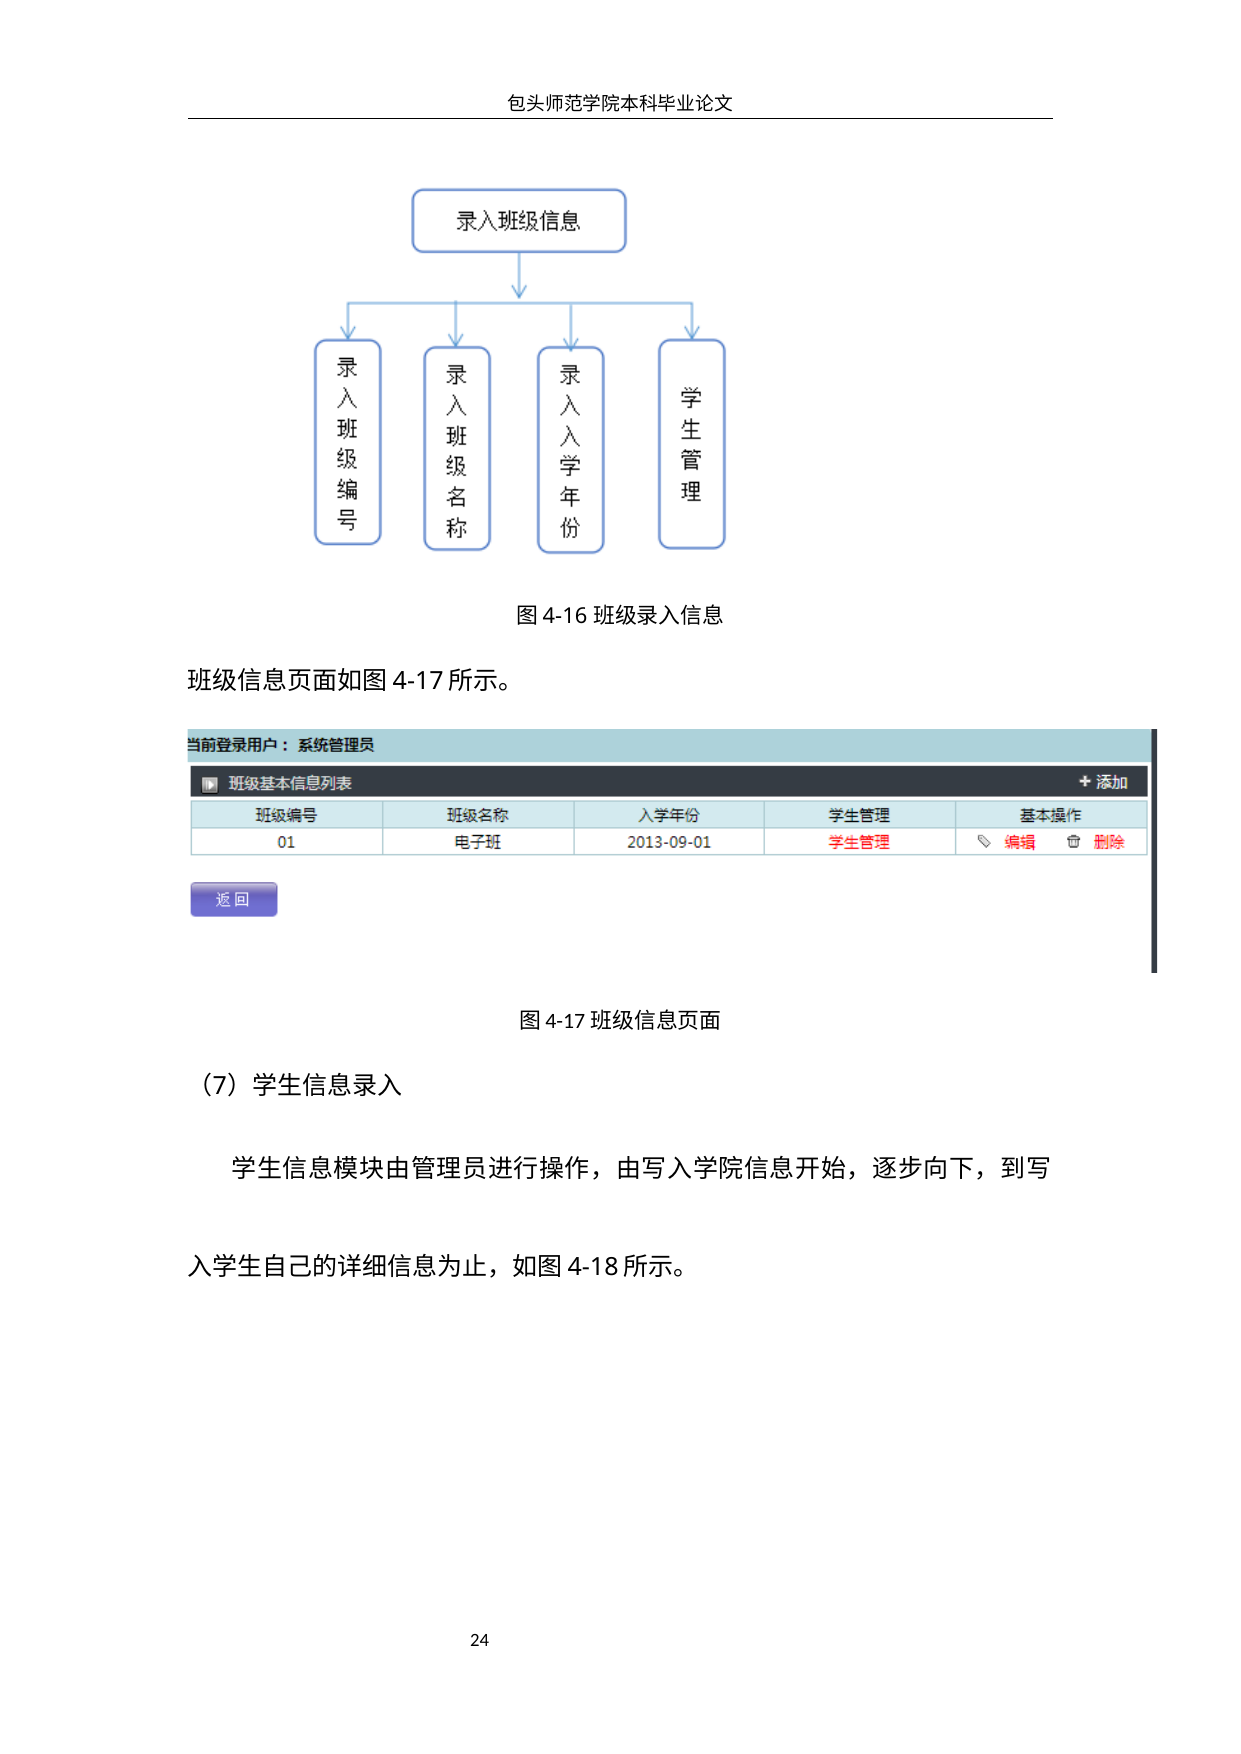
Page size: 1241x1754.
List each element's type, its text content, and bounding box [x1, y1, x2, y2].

picture [261, 175, 797, 572]
list （7）学生信息录入 [187, 1051, 1053, 1116]
list 班级信息页面如图4-17所示。 [187, 646, 1053, 711]
list 图4-17 班级信息页面 [187, 1003, 1053, 1035]
picture [187, 729, 1158, 973]
list 图4-16 班级录入信息 [187, 598, 1053, 630]
list 学生信息模块由管理员进行操作，由写入学院信息开始，逐步向下，到写入学生自己的详细信息为止，如图4-18所示。 [187, 1134, 1053, 1297]
